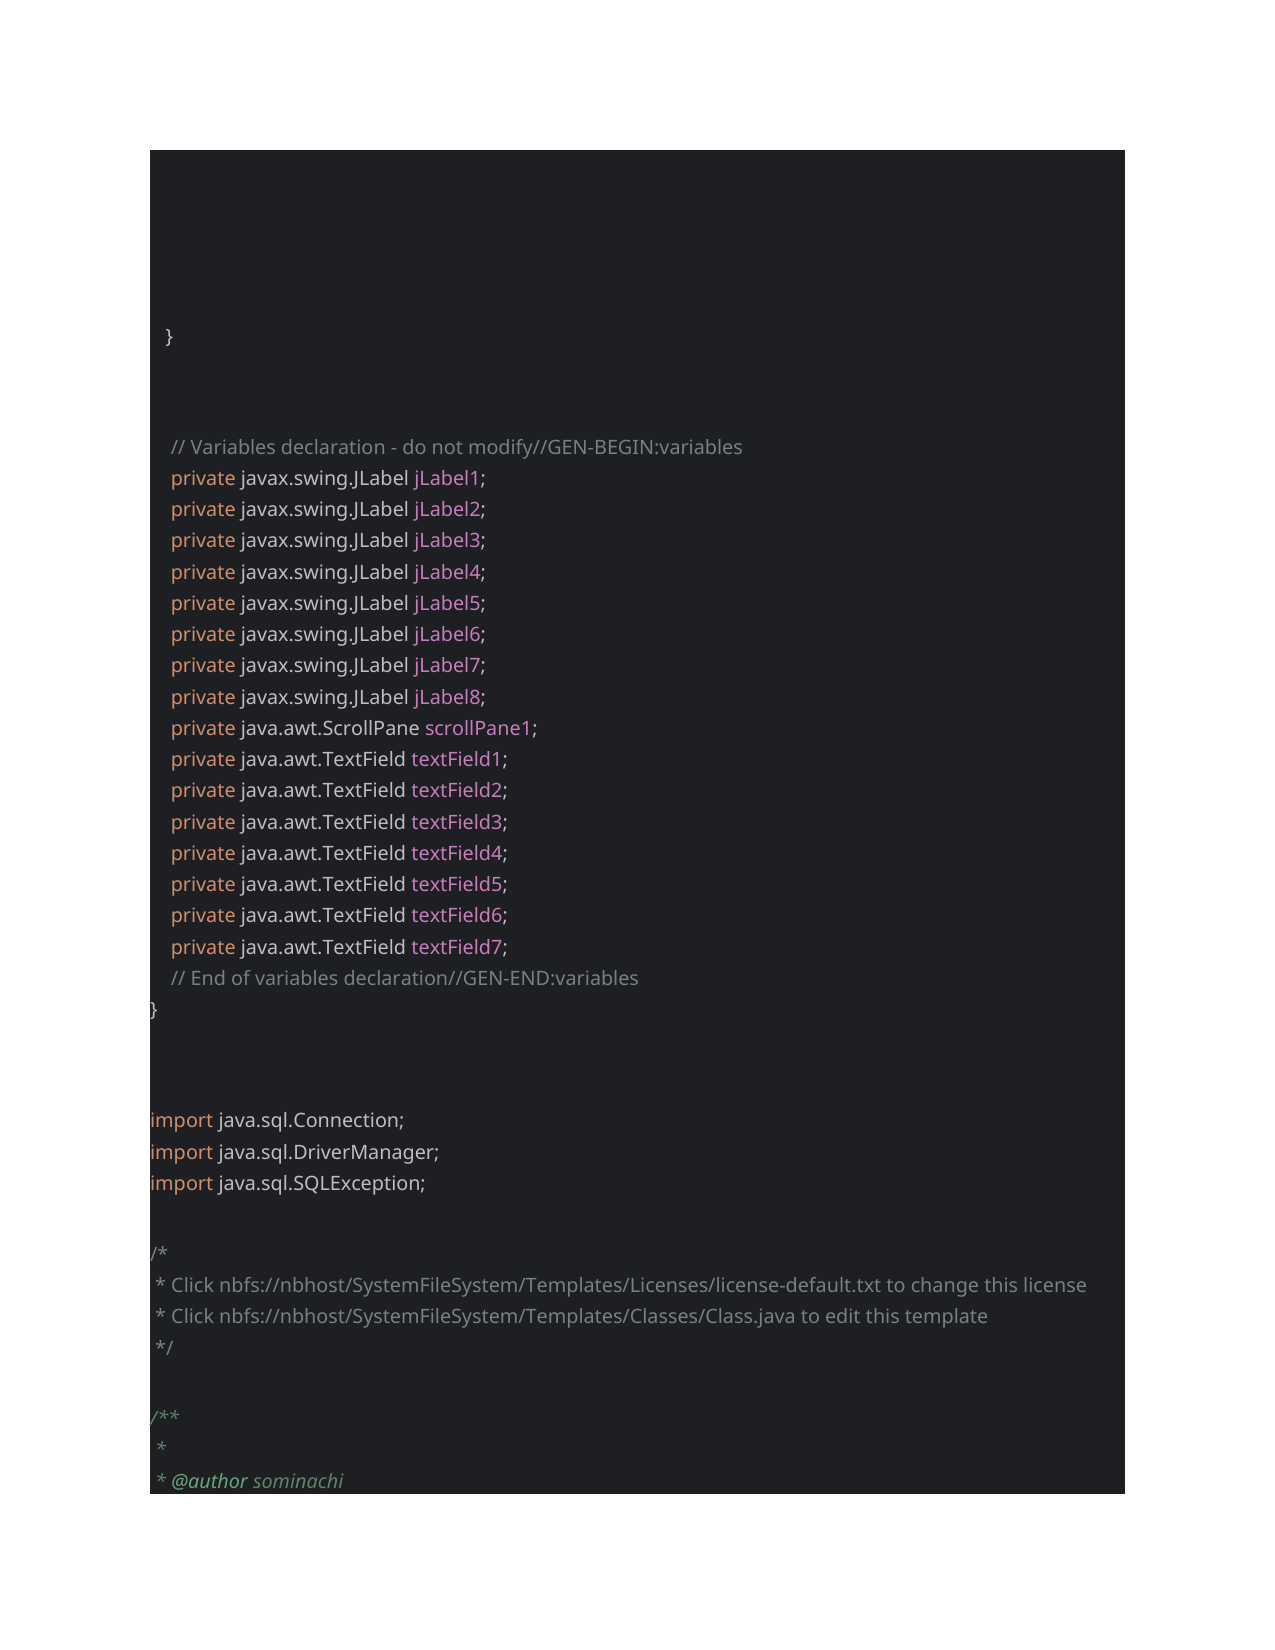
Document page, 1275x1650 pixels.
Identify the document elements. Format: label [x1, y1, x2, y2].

text [150, 150, 1125, 1062]
text [150, 1107, 1125, 1494]
